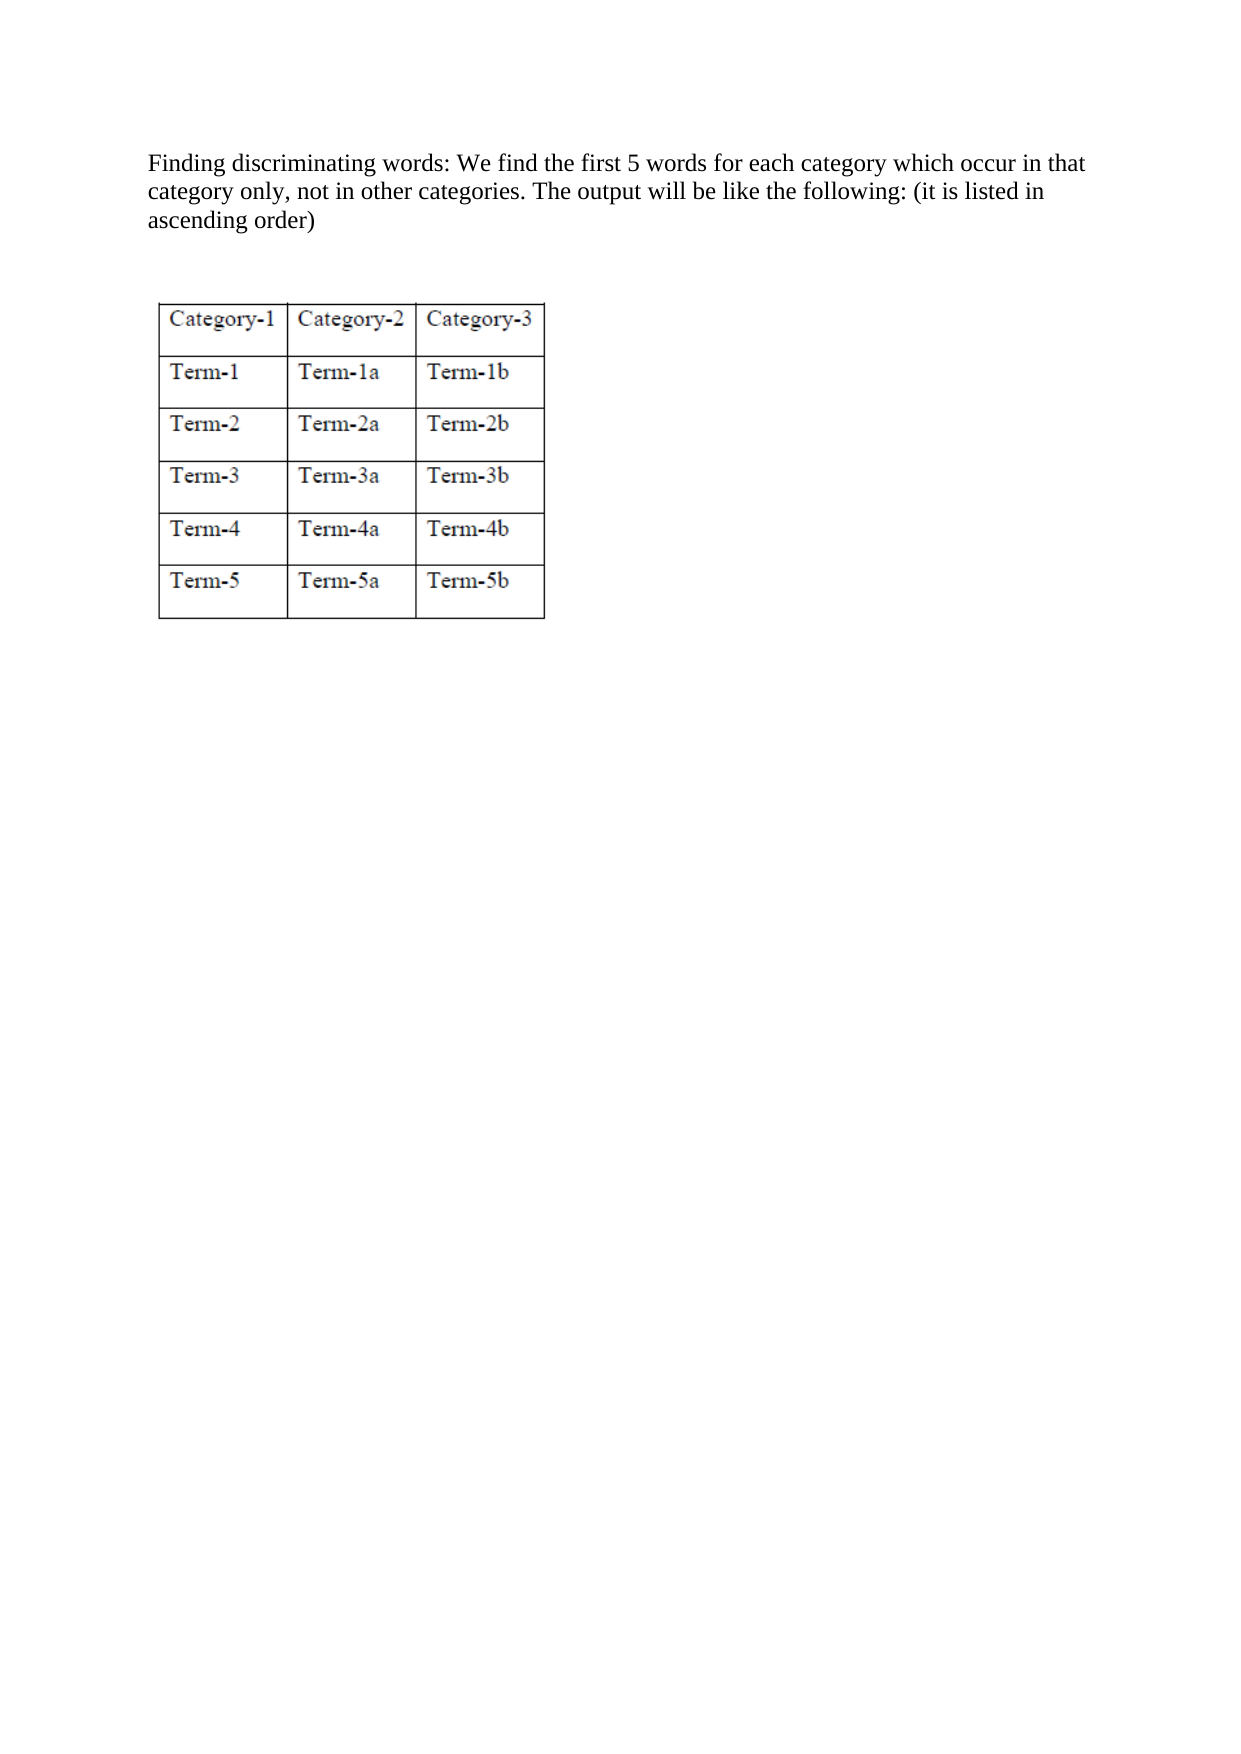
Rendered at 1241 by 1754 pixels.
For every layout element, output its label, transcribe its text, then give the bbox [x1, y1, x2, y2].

picture [147, 291, 562, 636]
text Finding discriminating words: We find the first 5 words for each category which occur in that category only, not in other categories. The output will be like the following: (it is listed in ascending order) [148, 148, 1093, 234]
